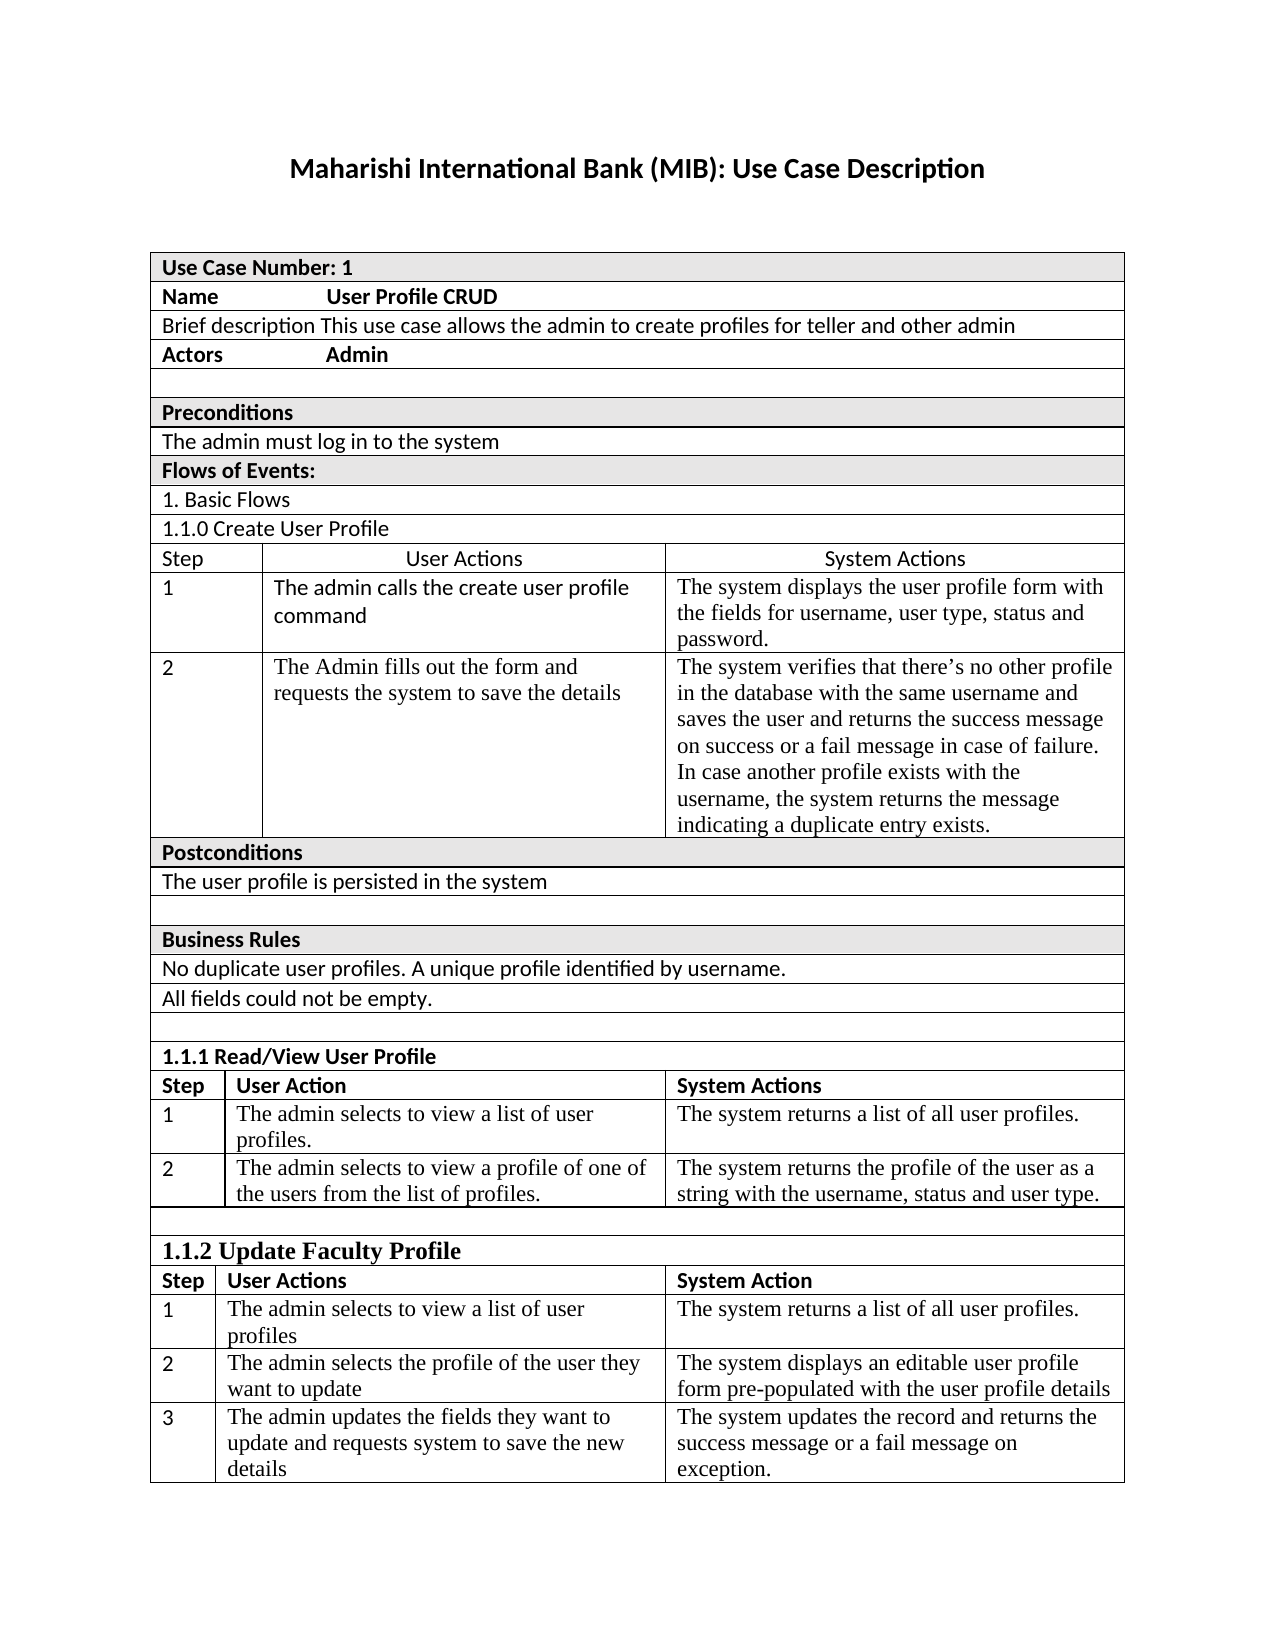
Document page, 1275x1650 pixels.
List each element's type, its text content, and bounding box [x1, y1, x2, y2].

table_cell User Actions [216, 1266, 665, 1294]
table_cell The system updates the record and returns the success message or a fail message on exception. [666, 1403, 1124, 1482]
table_cell Name User Profile CRUD [151, 282, 1124, 310]
table_cell The admin must log in to the system [151, 428, 1124, 455]
table_cell The system returns the profile of the user as a string with the username, status and user type. [666, 1154, 1124, 1206]
table_cell The admin selects the profile of the user they want to update [216, 1349, 665, 1402]
table_cell [151, 896, 1124, 924]
table_cell All fields could not be empty. [151, 984, 1124, 1012]
table_cell 2 [151, 1154, 224, 1206]
table_cell The system verifies that there’s no other profile in the database with the same username and saves the user and returns the success message on success or a fail message in case of failure. In case another profile exists with the username, the system returns the message indicating a duplicate entry exists. [666, 653, 1124, 837]
table_cell The admin selects to view a list of user profiles. [226, 1100, 665, 1153]
table_cell System Actions [666, 544, 1124, 572]
table_cell Postconditions [151, 838, 1124, 866]
table_cell [151, 1208, 1124, 1235]
table_cell System Action [666, 1266, 1124, 1294]
table_cell The admin calls the create user profile command [263, 573, 665, 652]
table_cell Business Rules [151, 926, 1124, 953]
table_cell 1 [151, 1100, 224, 1153]
table_cell The admin updates the fields they want to update and requests system to save the new details [216, 1403, 665, 1482]
table_cell The system displays an editable user profile form pre-populated with the user profile details [666, 1349, 1124, 1402]
table_cell The admin selects to view a list of user profiles [216, 1295, 665, 1348]
table_cell Actors Admin [151, 340, 1124, 368]
table_cell 3 [151, 1403, 215, 1482]
table_cell 2 [151, 1349, 215, 1402]
table_cell The system returns a list of all user profiles. [666, 1100, 1124, 1153]
table_cell [151, 1013, 1124, 1041]
table_cell No duplicate user profiles. A unique profile identified by username. [151, 955, 1124, 983]
table_cell Step [151, 544, 262, 572]
table_cell 1. Basic Flows [151, 486, 1124, 513]
table_cell 1 [151, 1295, 215, 1348]
table_cell 1 [151, 573, 262, 652]
table_cell 1.1.1 Read/View User Profile [151, 1042, 1124, 1070]
table_cell User Actions [263, 544, 665, 572]
table_cell Step [151, 1071, 224, 1099]
table_cell Step [151, 1266, 215, 1294]
table_cell 1.1.0 Create User Profile [151, 515, 1124, 543]
table_cell Preconditions [151, 398, 1124, 426]
table_cell 1.1.2 Update Faculty Profile [151, 1236, 1124, 1265]
table_cell The admin selects to view a profile of one of the users from the list of profiles. [226, 1154, 665, 1206]
table_cell [151, 369, 1124, 397]
table_cell System Actions [666, 1071, 1124, 1099]
text Maharishi International Bank (MIB): Use Case Description [150, 150, 1125, 186]
table_cell The Admin fills out the form and requests the system to save the details [263, 653, 665, 837]
table_cell The system displays the user profile form with the fields for username, user type, status and password. [666, 573, 1124, 652]
table_cell The user profile is persisted in the system [151, 868, 1124, 895]
table_cell 2 [151, 653, 262, 837]
table_cell Brief description This use case allows the admin to create profiles for teller and other admin [151, 311, 1124, 339]
table_header Use Case Number: 1 [151, 253, 1124, 281]
table_cell User Action [226, 1071, 665, 1099]
table_cell The system returns a list of all user profiles. [666, 1295, 1124, 1348]
table_cell Flows of Events: [151, 456, 1124, 484]
